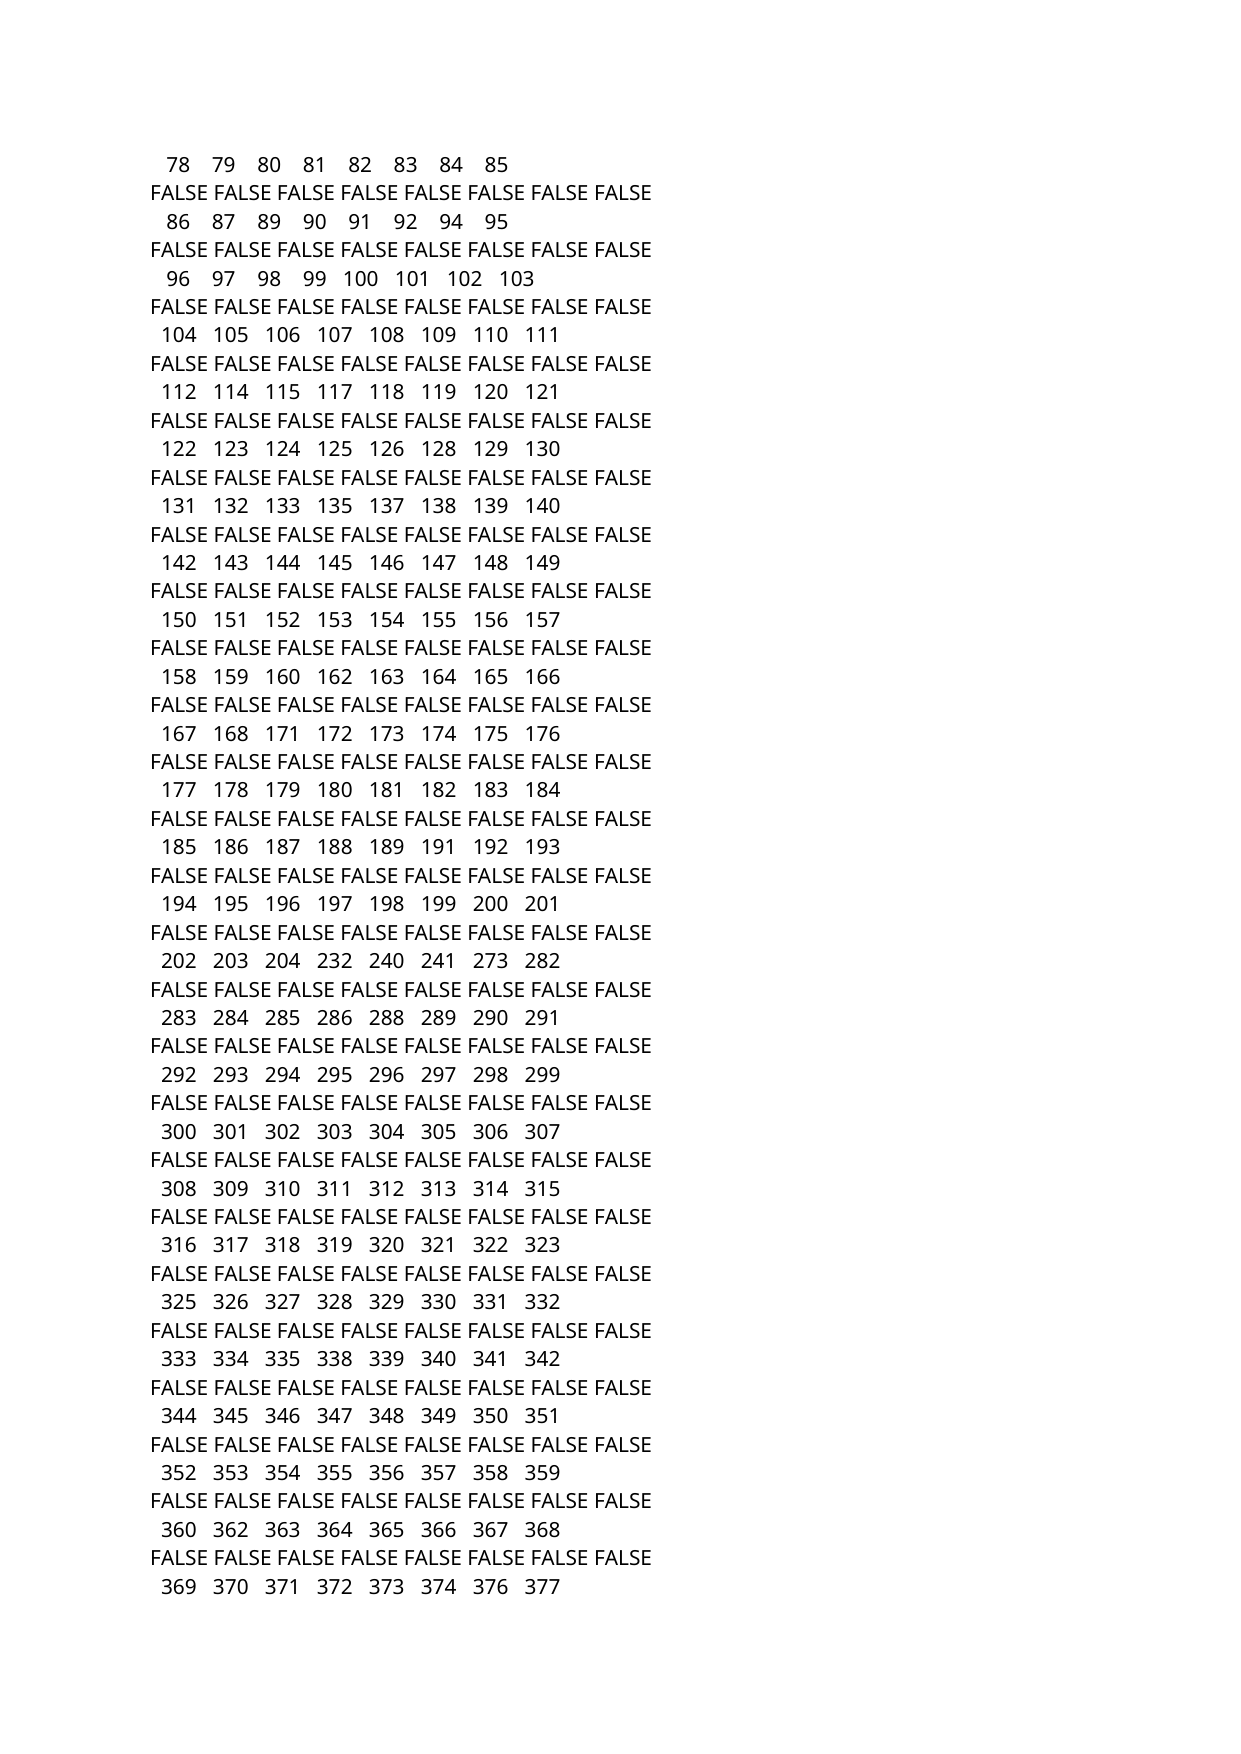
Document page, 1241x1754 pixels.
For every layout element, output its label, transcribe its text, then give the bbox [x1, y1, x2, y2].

text 300 301 302 303 304 305 306 307 [150, 1117, 1090, 1145]
text FALSE FALSE FALSE FALSE FALSE FALSE FALSE FALSE [150, 292, 1090, 321]
text FALSE FALSE FALSE FALSE FALSE FALSE FALSE FALSE [150, 349, 1090, 377]
text 292 293 294 295 296 297 298 299 [150, 1060, 1090, 1088]
text FALSE FALSE FALSE FALSE FALSE FALSE FALSE FALSE [150, 577, 1090, 605]
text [150, 235, 1090, 264]
text 344 345 346 347 348 349 350 351 [150, 1401, 1090, 1430]
text 308 309 310 311 312 313 314 315 [150, 1174, 1090, 1202]
text 96 97 98 99 100 101 102 103 [150, 264, 1090, 292]
text 131 132 133 135 137 138 139 140 [150, 491, 1090, 520]
text 86 87 89 90 91 92 94 95 [150, 207, 1090, 235]
text 202 203 204 232 240 241 273 282 [150, 946, 1090, 975]
text 112 114 115 117 118 119 120 121 [150, 377, 1090, 406]
text FALSE FALSE FALSE FALSE FALSE FALSE FALSE FALSE [150, 747, 1090, 776]
text 167 168 171 172 173 174 175 176 [150, 719, 1090, 747]
text FALSE FALSE FALSE FALSE FALSE FALSE FALSE FALSE [150, 804, 1090, 832]
text FALSE FALSE FALSE FALSE FALSE FALSE FALSE FALSE [150, 918, 1090, 946]
text 150 151 152 153 154 155 156 157 [150, 605, 1090, 633]
text 78 79 80 81 82 83 84 85 [150, 150, 1090, 178]
text 333 334 335 338 339 340 341 342 [150, 1344, 1090, 1373]
text 283 284 285 286 288 289 290 291 [150, 1003, 1090, 1032]
text FALSE FALSE FALSE FALSE FALSE FALSE FALSE FALSE [150, 975, 1090, 1003]
text 325 326 327 328 329 330 331 332 [150, 1287, 1090, 1316]
text 352 353 354 355 356 357 358 359 [150, 1458, 1090, 1487]
text FALSE FALSE FALSE FALSE FALSE FALSE FALSE FALSE [150, 1316, 1090, 1344]
text FALSE FALSE FALSE FALSE FALSE FALSE FALSE FALSE [150, 406, 1090, 434]
text 142 143 144 145 146 147 148 149 [150, 548, 1090, 577]
text 360 362 363 364 365 366 367 368 [150, 1515, 1090, 1543]
text FALSE FALSE FALSE FALSE FALSE FALSE FALSE FALSE [150, 861, 1090, 889]
text FALSE FALSE FALSE FALSE FALSE FALSE FALSE FALSE [150, 520, 1090, 548]
text FALSE FALSE FALSE FALSE FALSE FALSE FALSE FALSE [150, 633, 1090, 662]
text 185 186 187 188 189 191 192 193 [150, 832, 1090, 861]
text FALSE FALSE FALSE FALSE FALSE FALSE FALSE FALSE [150, 1430, 1090, 1458]
text FALSE FALSE FALSE FALSE FALSE FALSE FALSE FALSE [150, 1202, 1090, 1231]
text FALSE FALSE FALSE FALSE FALSE FALSE FALSE FALSE [150, 1145, 1090, 1174]
text FALSE FALSE FALSE FALSE FALSE FALSE FALSE FALSE [150, 1373, 1090, 1401]
text 369 370 371 372 373 374 376 377 [150, 1572, 1090, 1600]
text 194 195 196 197 198 199 200 201 [150, 889, 1090, 918]
text FALSE FALSE FALSE FALSE FALSE FALSE FALSE FALSE [150, 1088, 1090, 1117]
text FALSE FALSE FALSE FALSE FALSE FALSE FALSE FALSE [150, 463, 1090, 491]
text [150, 1543, 1090, 1572]
text FALSE FALSE FALSE FALSE FALSE FALSE FALSE FALSE [150, 1259, 1090, 1287]
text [150, 1487, 1090, 1515]
text 104 105 106 107 108 109 110 111 [150, 321, 1090, 349]
text FALSE FALSE FALSE FALSE FALSE FALSE FALSE FALSE [150, 1032, 1090, 1060]
text 122 123 124 125 126 128 129 130 [150, 434, 1090, 463]
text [150, 178, 1090, 207]
text 177 178 179 180 181 182 183 184 [150, 776, 1090, 804]
text FALSE FALSE FALSE FALSE FALSE FALSE FALSE FALSE [150, 690, 1090, 719]
text 158 159 160 162 163 164 165 166 [150, 662, 1090, 690]
text 316 317 318 319 320 321 322 323 [150, 1231, 1090, 1259]
